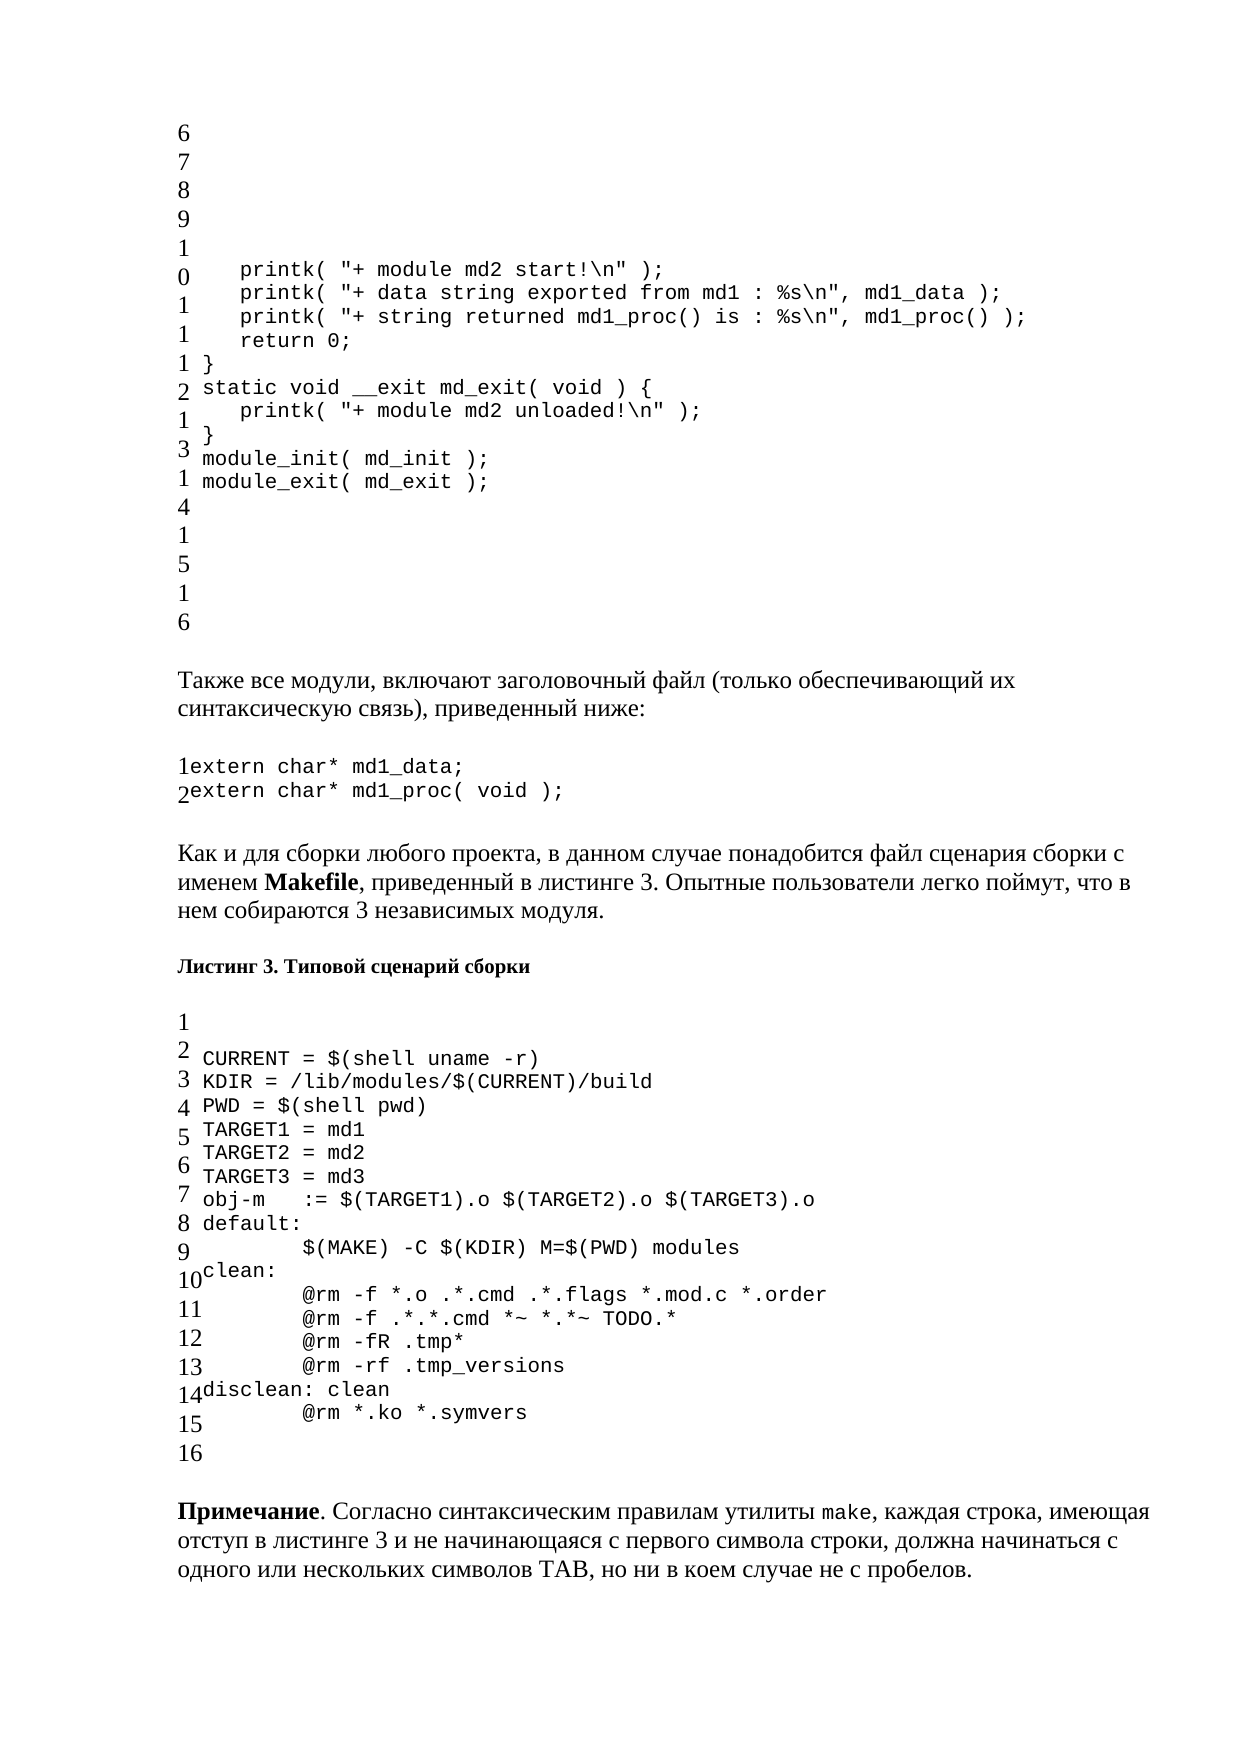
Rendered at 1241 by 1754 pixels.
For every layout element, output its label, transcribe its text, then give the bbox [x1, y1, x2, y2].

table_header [177, 118, 202, 636]
text Как и для сборки любого проекта, в данном случае понадобится файл сценария сборки с именем Makefile, приведенный в листинге 3. Опытные пользователи легко поймут, что в нем собираются 3 независимых модуля. [177, 838, 1152, 924]
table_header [202, 118, 1027, 636]
text Также все модули, включают заголовочный файл (только обеспечивающий их синтаксическую связь), приведенный ниже: [177, 665, 1152, 722]
text Примечание. Согласно синтаксическим правилам утилиты make, каждая строка, имеющая отступ в листинге 3 и не начинающаяся с первого символа строки, должна начинаться с одного или нескольких символов TAB, но ни в коем случае не с пробелов. [177, 1496, 1152, 1583]
text Листинг 3. Типовой сценарий сборки [177, 953, 1152, 978]
table_header extern char* md1_data; extern char* md1_proc( void ); [190, 751, 565, 809]
table_header CURRENT = $(shell uname -r) KDIR = /lib/modules/$(CURRENT)/build PWD = $(shell pwd) TARGET1 = md1 TARGET2 = md2 TARGET3 = md3 obj-m := $(TARGET1).o $(TARGET2).o $(TARGET3).o default: $(MAKE) -C $(KDIR) M=$(PWD) modules clean: @rm -f *.o .*.cmd .*.flags *.mod.c *.order @rm -f .*.*.cmd *~ *.*~ TODO.* @rm -fR .tmp* @rm -rf .tmp_versions disclean: clean @rm *.ko *.symvers [202, 1007, 827, 1467]
table_header 1 2 3 4 5 6 7 8 9 10 11 12 13 14 15 16 [177, 1007, 202, 1467]
